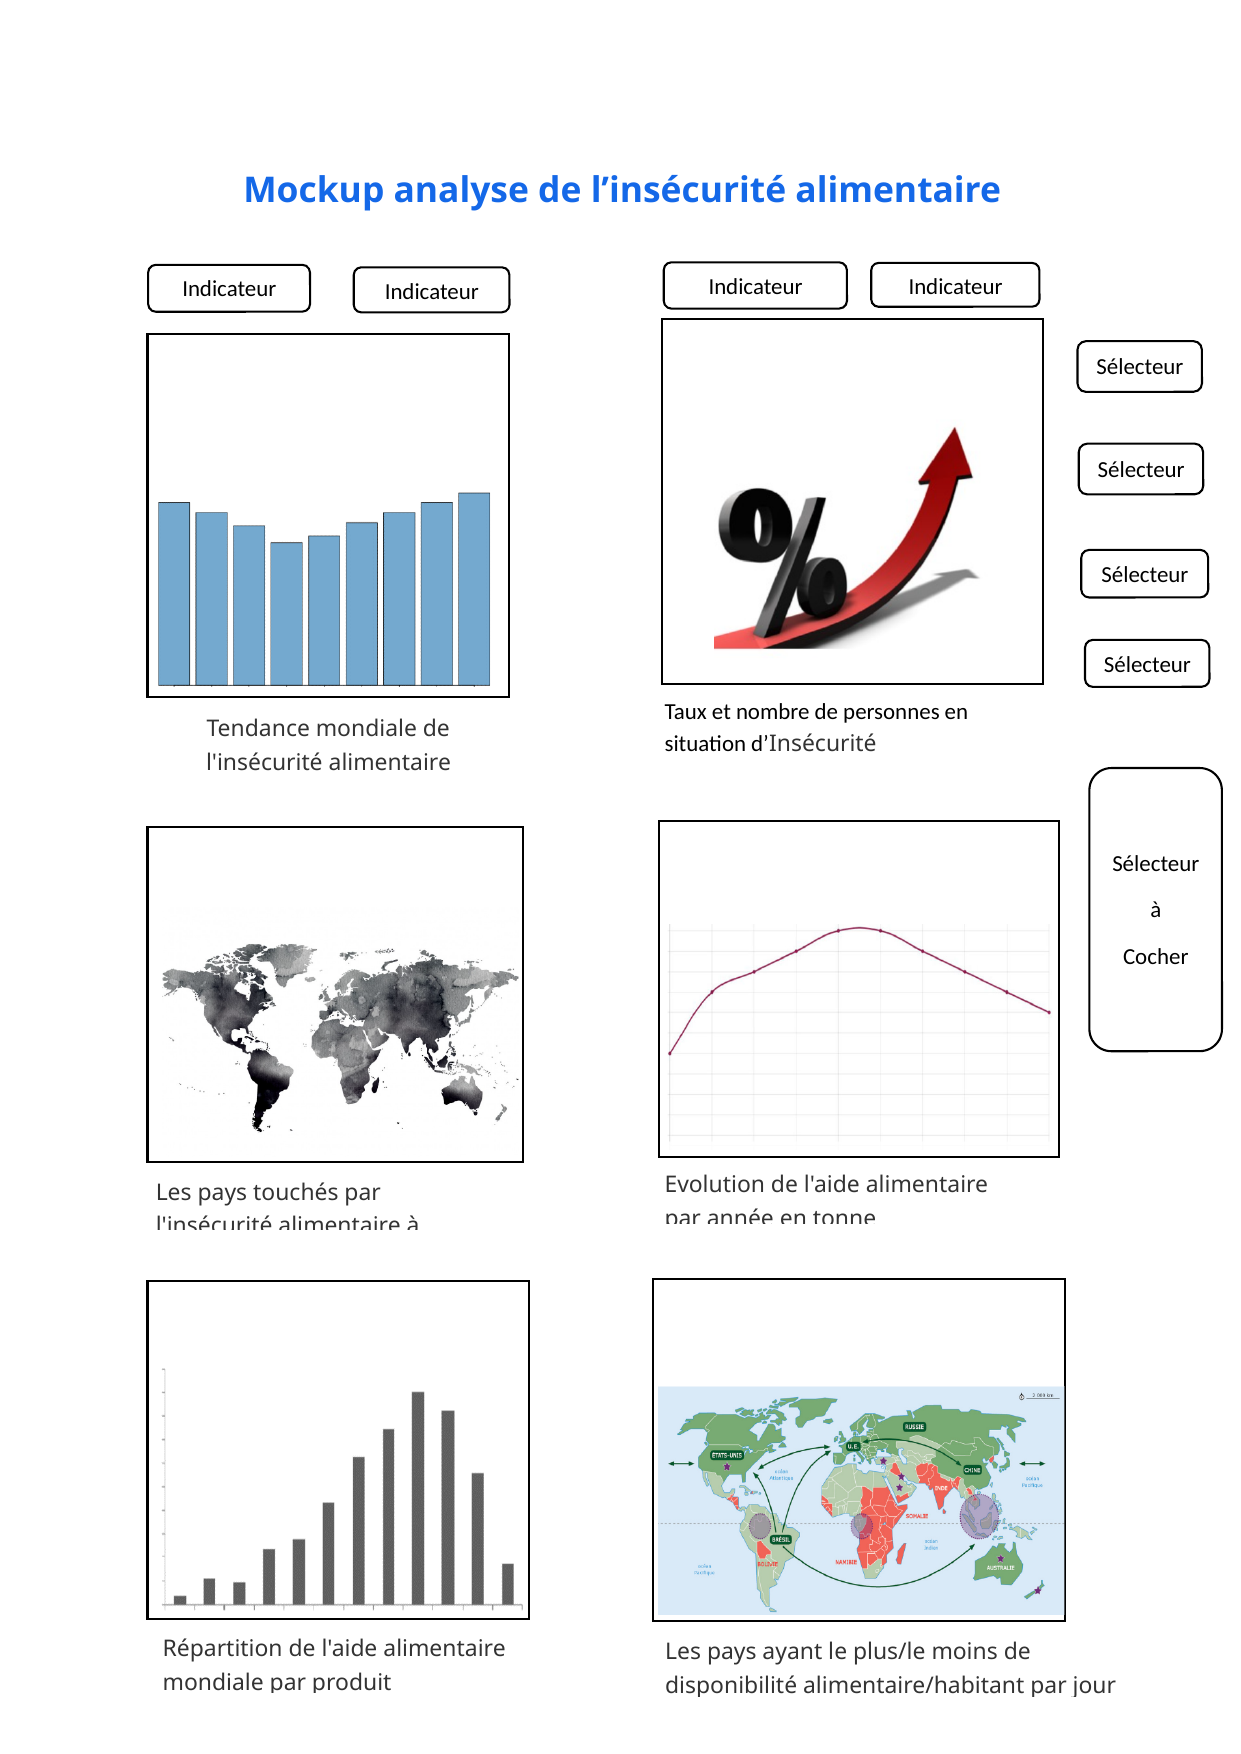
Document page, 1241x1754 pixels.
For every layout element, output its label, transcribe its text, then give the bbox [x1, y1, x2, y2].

picture [162, 907, 519, 1157]
picture [667, 924, 1053, 1150]
picture [158, 1367, 525, 1613]
text Mockup analyse de l’insécurité alimentaire [177, 164, 1068, 212]
picture [668, 404, 1040, 677]
picture [156, 491, 490, 687]
picture [658, 1386, 1065, 1615]
